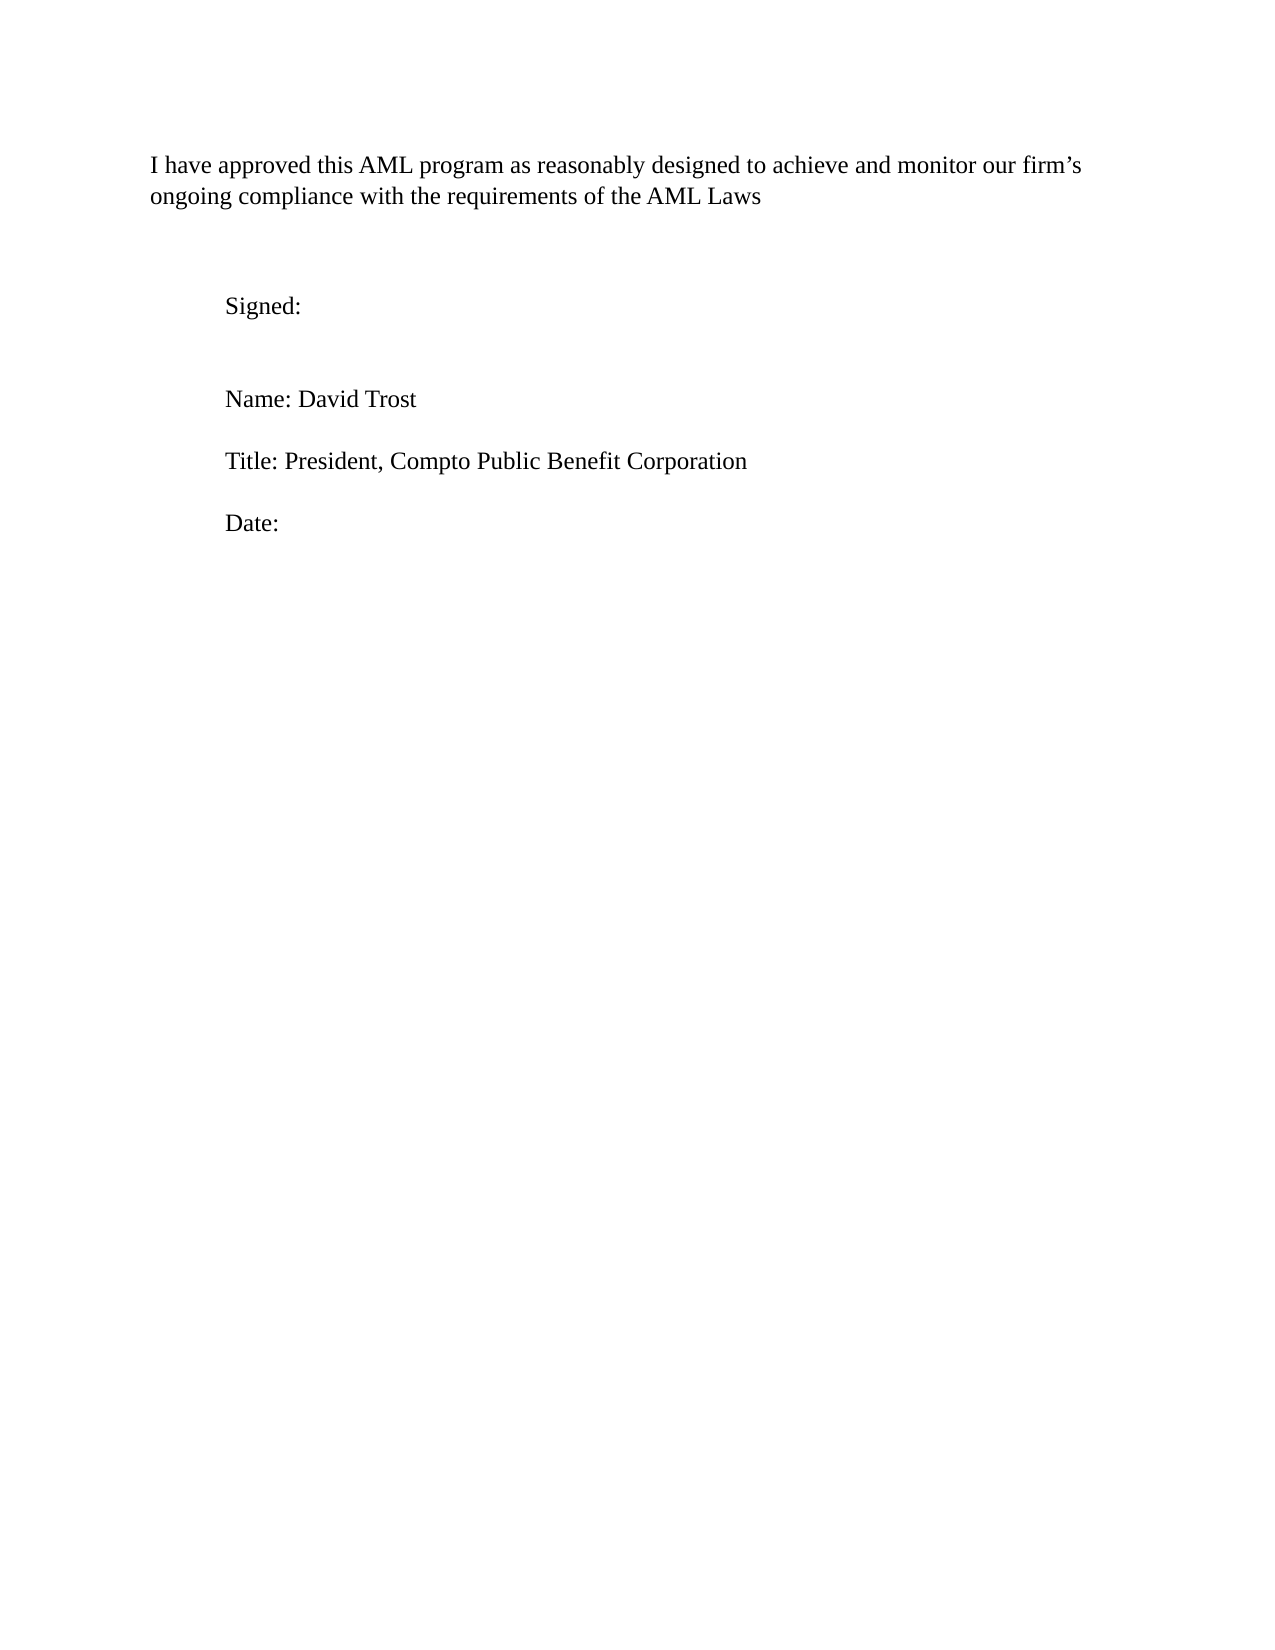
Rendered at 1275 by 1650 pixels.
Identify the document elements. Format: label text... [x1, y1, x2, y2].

text I have approved this AML program as reasonably designed to achieve and monitor our firm’s ongoing compliance with the requirements of the AML Laws [150, 150, 1125, 210]
list Name: David Trost [225, 384, 1125, 413]
list Date: [225, 508, 1125, 537]
list Title: President, Compto Public Benefit Corporation [225, 446, 1125, 475]
list Signed: [225, 291, 1125, 319]
